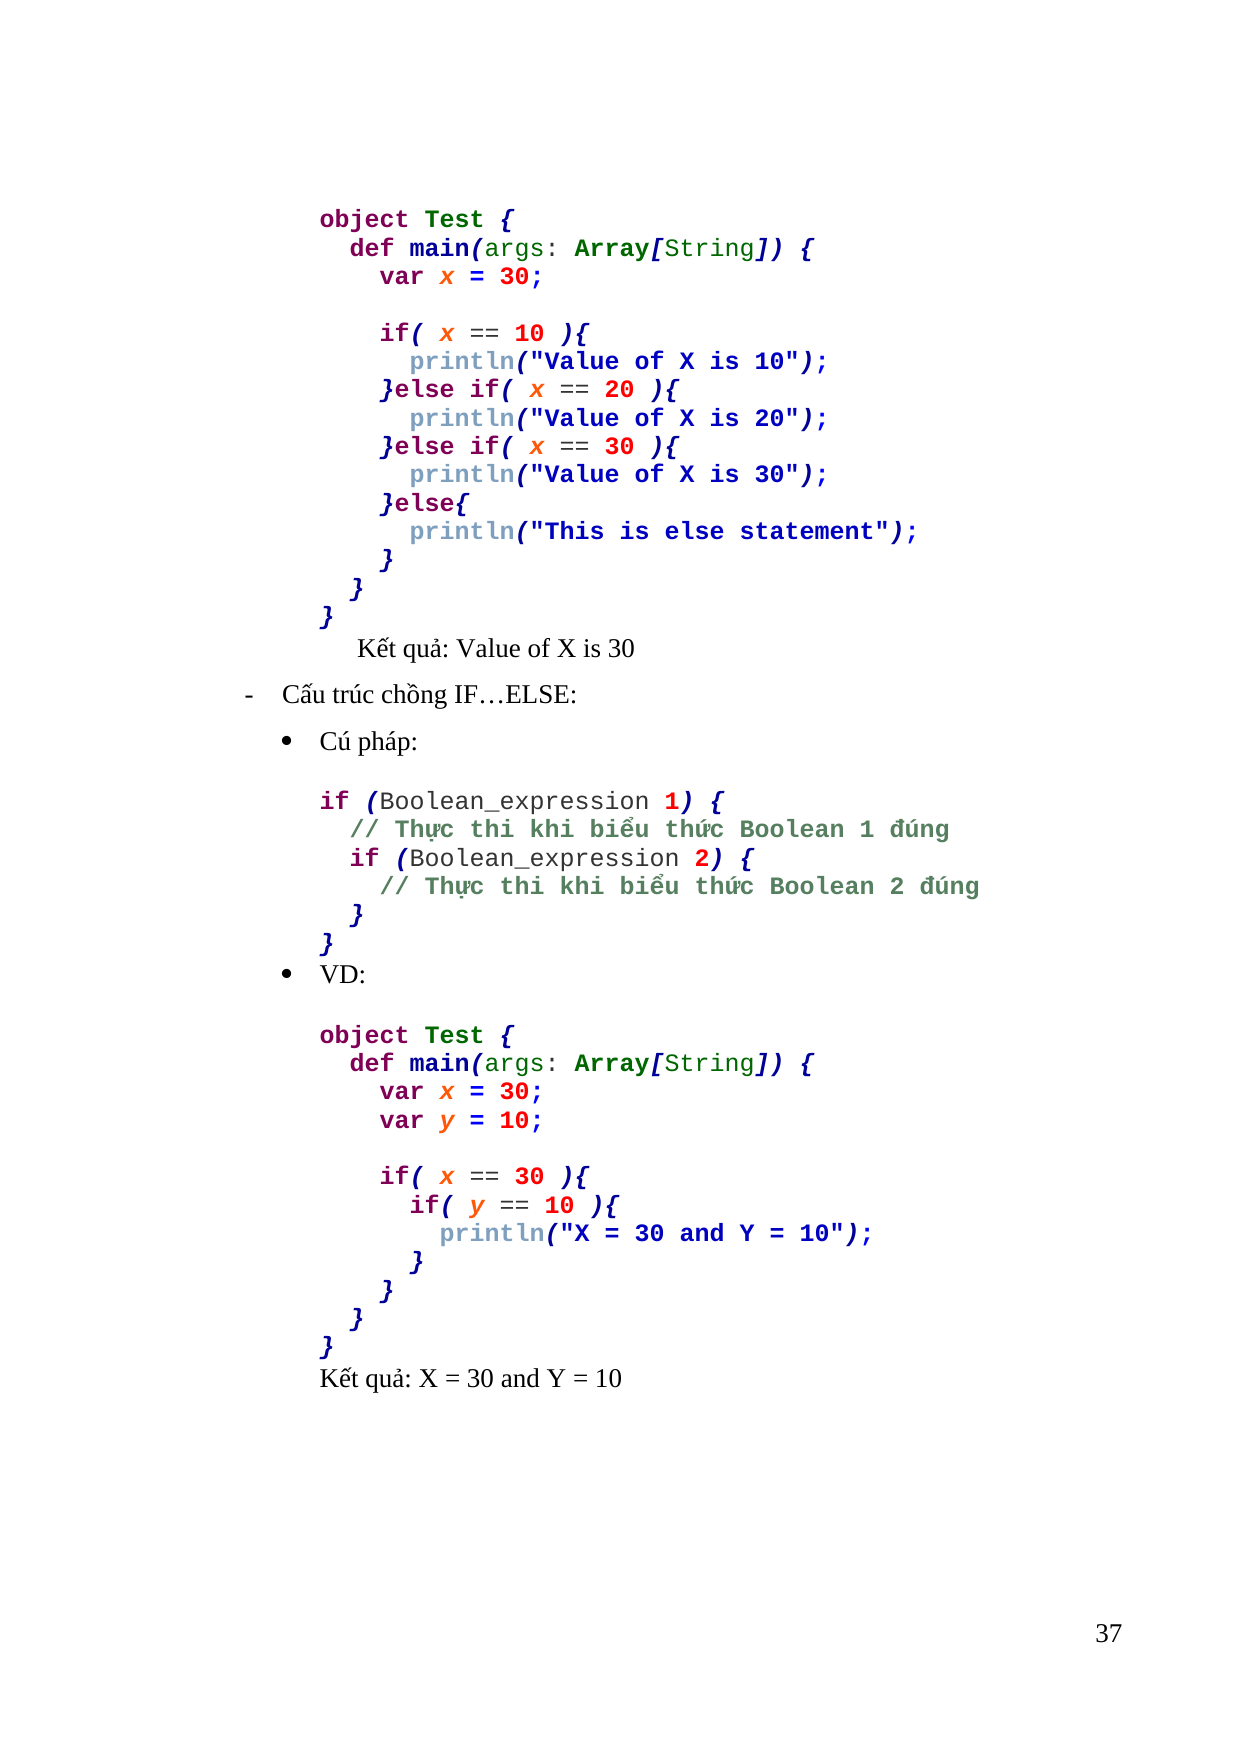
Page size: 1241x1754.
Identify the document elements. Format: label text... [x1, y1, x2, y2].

list Kết quả: Value of X is 30 [357, 632, 1122, 663]
list VD: [282, 959, 1122, 990]
text if (Boolean_expression 1) { // Thực thi khi biểu thức Boolean 1 đúng if (Boolean_expression 2) { // Thực thi khi biểu thức Boolean 2 đúng } } [319, 789, 1122, 959]
list Cú pháp: [282, 725, 1122, 756]
text object Test { def main(args: Array[String]) { var x = 30; var y = 10; if( x == 30 ){ if( y == 10 ){ println("X = 30 and Y = 10"); } } } } [319, 1022, 1122, 1362]
text Kết quả: X = 30 and Y = 10 [244, 1362, 1122, 1393]
list Cấu trúc chồng IF…ELSE: [244, 678, 1122, 709]
text object Test { def main(args: Array[String]) { var x = 30; if( x == 10 ){ println("Value of X is 10"); }else if( x == 20 ){ println("Value of X is 20"); }else if( x == 30 ){ println("Value of X is 30"); }else{ println("This is else statement"); } } } [319, 207, 1122, 632]
